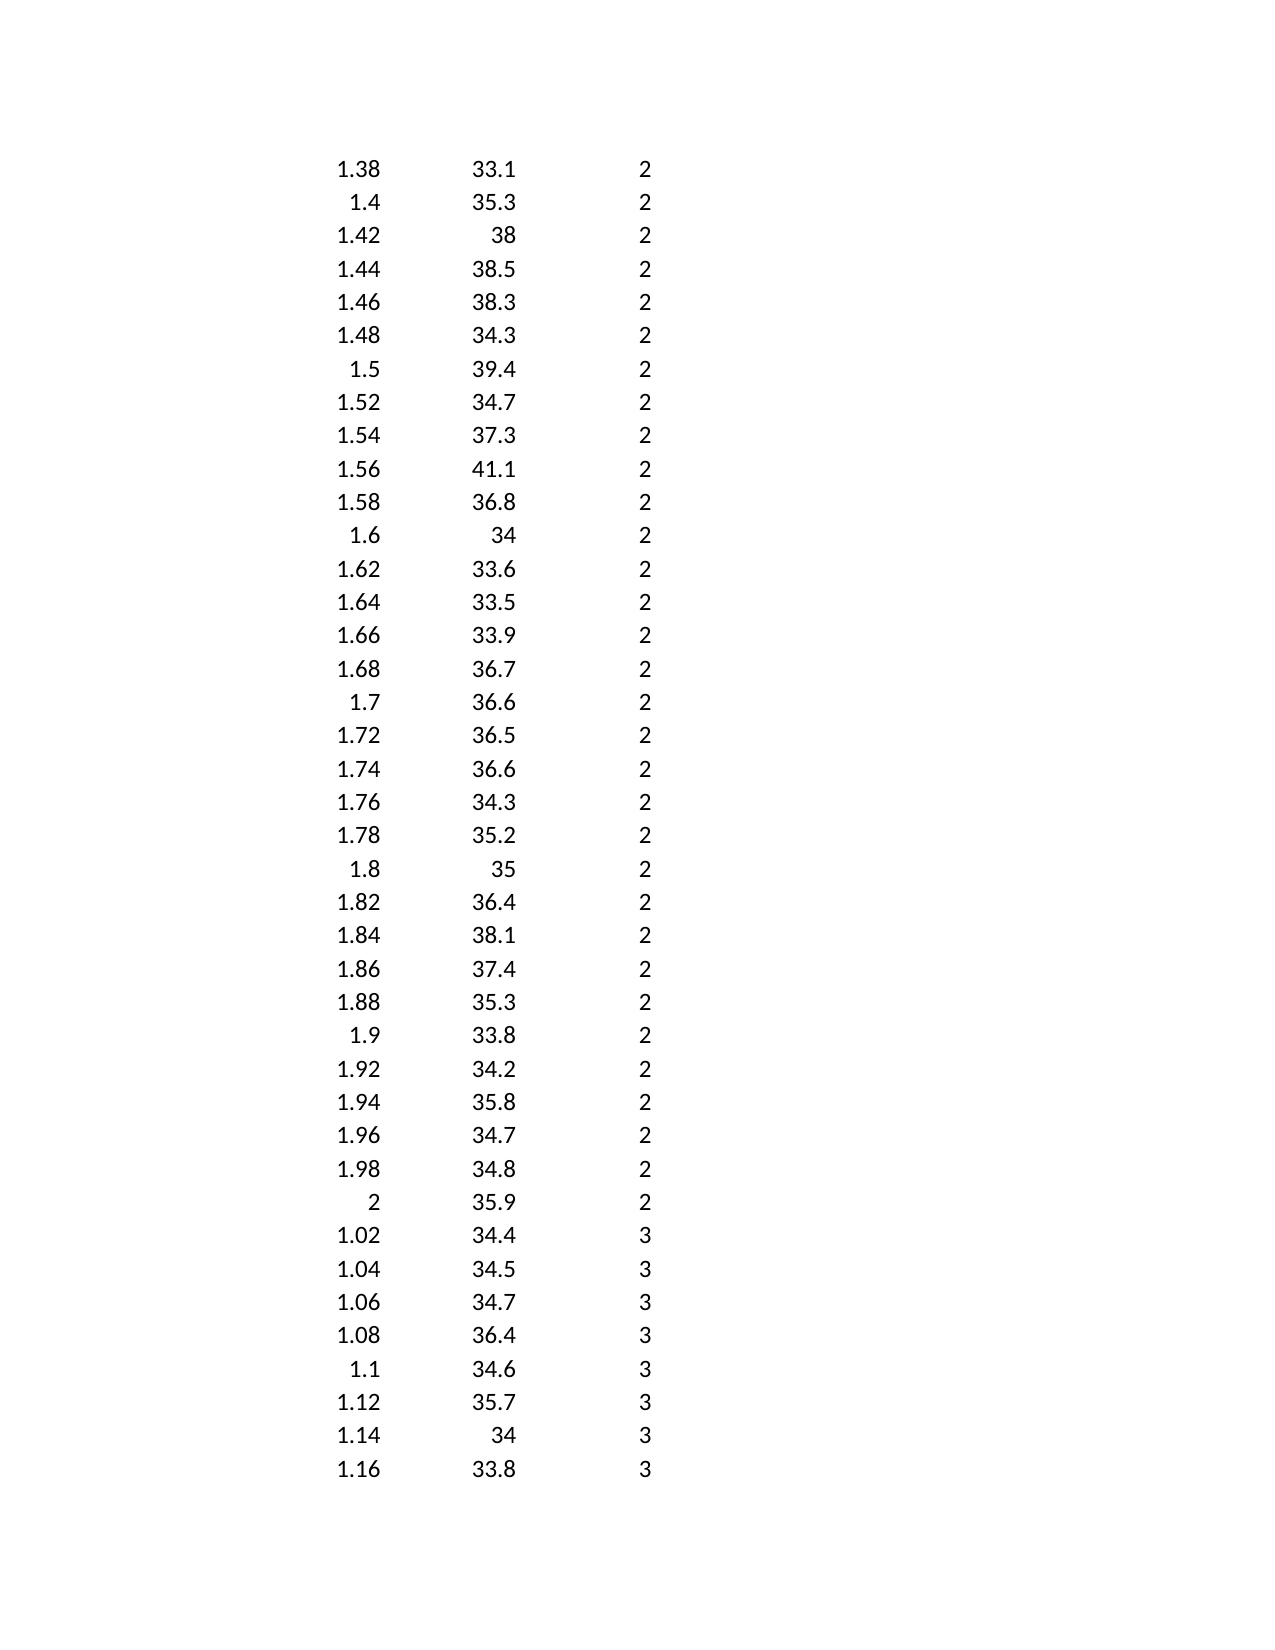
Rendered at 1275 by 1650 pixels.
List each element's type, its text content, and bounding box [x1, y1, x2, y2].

table_cell 1.68 [150, 650, 392, 683]
table_cell 34.4 [392, 1217, 527, 1250]
table_cell 2 [527, 217, 662, 250]
table_cell 34.2 [392, 1050, 527, 1083]
table_cell 1.98 [150, 1150, 392, 1183]
table_cell 2 [527, 950, 662, 983]
table_cell 36.4 [392, 883, 527, 917]
table_cell 34.7 [392, 1117, 527, 1150]
table_cell 34.8 [392, 1150, 527, 1183]
table_cell 1.52 [150, 383, 392, 417]
table_cell 1.82 [150, 883, 392, 917]
table_cell 38.3 [392, 283, 527, 317]
table_cell 36.7 [392, 650, 527, 683]
table_cell 34.6 [392, 1350, 527, 1383]
table_cell 2 [527, 650, 662, 683]
table_cell 2 [527, 317, 662, 350]
table_cell 2 [527, 283, 662, 317]
table_cell 2 [527, 850, 662, 883]
table_cell 2 [527, 1117, 662, 1150]
table_cell 35 [392, 850, 527, 883]
table_cell 3 [527, 1350, 662, 1383]
table_cell 2 [527, 817, 662, 850]
table_cell 2 [527, 1050, 662, 1083]
table_cell 1.44 [150, 250, 392, 283]
table_cell 1.84 [150, 917, 392, 950]
table_cell 1.1 [150, 1350, 392, 1383]
table_cell 2 [150, 1183, 392, 1217]
table_cell 34.3 [392, 783, 527, 817]
table_cell 2 [527, 550, 662, 583]
table_cell 2 [527, 1083, 662, 1117]
table_cell 36.8 [392, 483, 527, 517]
table_cell 1.42 [150, 217, 392, 250]
table_cell 39.4 [392, 350, 527, 383]
table_cell 35.3 [392, 983, 527, 1017]
table_cell 34.7 [392, 1283, 527, 1317]
table_cell 36.5 [392, 717, 527, 750]
table_cell 35.2 [392, 817, 527, 850]
table_cell 1.6 [150, 517, 392, 550]
table_cell 33.1 [392, 150, 527, 183]
table_cell 33.8 [392, 1450, 527, 1483]
table_cell 35.3 [392, 183, 527, 217]
table_cell 33.9 [392, 617, 527, 650]
table_cell 1.02 [150, 1217, 392, 1250]
table_cell 38 [392, 217, 527, 250]
table_cell 34.5 [392, 1250, 527, 1283]
table_cell 1.58 [150, 483, 392, 517]
table_cell 2 [527, 917, 662, 950]
table_cell 3 [527, 1383, 662, 1417]
table_cell 2 [527, 983, 662, 1017]
table_cell 1.4 [150, 183, 392, 217]
table_cell 1.16 [150, 1450, 392, 1483]
table_cell 1.8 [150, 850, 392, 883]
table_cell 2 [527, 250, 662, 283]
table_cell 2 [527, 617, 662, 650]
table_cell 3 [527, 1217, 662, 1250]
table_cell 2 [527, 883, 662, 917]
table_cell 2 [527, 517, 662, 550]
table_cell 2 [527, 483, 662, 517]
table_cell 3 [527, 1283, 662, 1317]
table_cell 1.62 [150, 550, 392, 583]
table_cell 2 [527, 417, 662, 450]
table_cell 36.6 [392, 750, 527, 783]
table_cell 34 [392, 517, 527, 550]
table_cell 1.7 [150, 683, 392, 717]
table_cell 1.74 [150, 750, 392, 783]
table_cell 2 [527, 450, 662, 483]
table_cell 34.7 [392, 383, 527, 417]
table_cell 1.9 [150, 1017, 392, 1050]
table_cell 1.54 [150, 417, 392, 450]
table_cell 1.78 [150, 817, 392, 850]
table_cell 33.6 [392, 550, 527, 583]
table_cell 1.86 [150, 950, 392, 983]
table_cell 34.3 [392, 317, 527, 350]
table_cell 2 [527, 750, 662, 783]
table_cell 2 [527, 1017, 662, 1050]
table_cell 1.14 [150, 1417, 392, 1450]
table_cell 33.8 [392, 1017, 527, 1050]
table_cell 1.08 [150, 1317, 392, 1350]
table_cell 1.5 [150, 350, 392, 383]
table_cell 34 [392, 1417, 527, 1450]
table_cell 1.64 [150, 583, 392, 617]
table_cell 37.3 [392, 417, 527, 450]
table_cell 37.4 [392, 950, 527, 983]
table_cell 33.5 [392, 583, 527, 617]
table_cell 1.48 [150, 317, 392, 350]
table_cell 1.72 [150, 717, 392, 750]
table_cell 2 [527, 717, 662, 750]
table_cell 2 [527, 1150, 662, 1183]
table_cell 1.12 [150, 1383, 392, 1417]
table_cell 2 [527, 783, 662, 817]
table_cell 1.96 [150, 1117, 392, 1150]
table_cell 35.9 [392, 1183, 527, 1217]
table_cell 41.1 [392, 450, 527, 483]
table_cell 3 [527, 1250, 662, 1283]
table_cell 2 [527, 383, 662, 417]
table_cell 38.5 [392, 250, 527, 283]
table_cell 35.8 [392, 1083, 527, 1117]
table_cell 2 [527, 683, 662, 717]
table_cell 1.38 [150, 150, 392, 183]
table_cell 1.88 [150, 983, 392, 1017]
table_cell 36.6 [392, 683, 527, 717]
table_cell 3 [527, 1317, 662, 1350]
table_cell 1.04 [150, 1250, 392, 1283]
table_cell 3 [527, 1450, 662, 1483]
table_cell 1.56 [150, 450, 392, 483]
table_cell 2 [527, 1183, 662, 1217]
table_cell 2 [527, 350, 662, 383]
table_cell 1.92 [150, 1050, 392, 1083]
table_cell 2 [527, 183, 662, 217]
table_cell 3 [527, 1417, 662, 1450]
table_cell 1.66 [150, 617, 392, 650]
table_cell 1.76 [150, 783, 392, 817]
table_cell 1.46 [150, 283, 392, 317]
table_cell 1.94 [150, 1083, 392, 1117]
table_cell 2 [527, 583, 662, 617]
table_cell 35.7 [392, 1383, 527, 1417]
table_cell 38.1 [392, 917, 527, 950]
table_cell 1.06 [150, 1283, 392, 1317]
table_cell 2 [527, 150, 662, 183]
table_cell 36.4 [392, 1317, 527, 1350]
